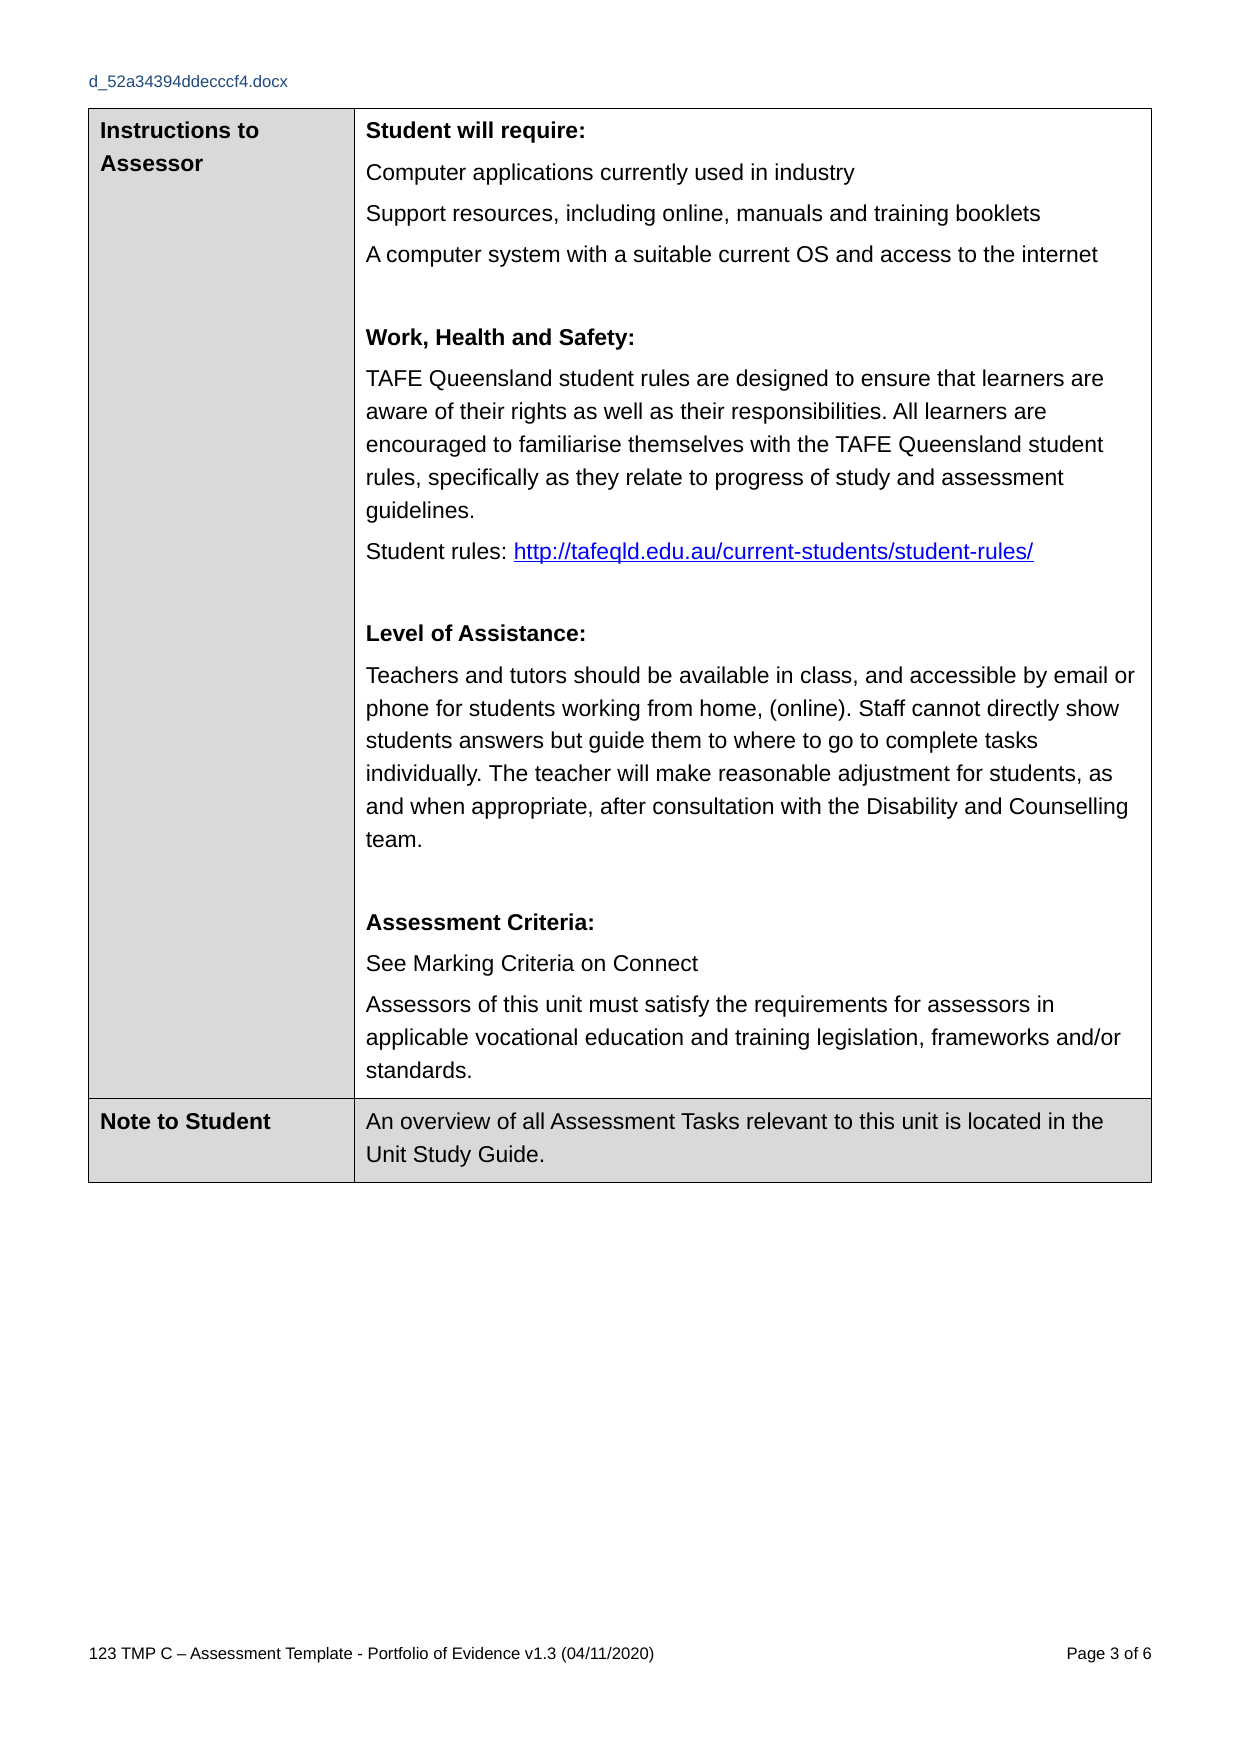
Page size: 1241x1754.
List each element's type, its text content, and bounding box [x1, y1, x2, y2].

table_cell An overview of all Assessment Tasks relevant to this unit is located in the Unit Study Guide. [355, 1099, 1151, 1182]
table_header Student will require: Computer applications currently used in industry Support resources, including online, manuals and training booklets A computer system with a suitable current OS and access to the internet Work, Health and Safety: TAFE Queensland student rules are designed to ensure that learners are aware of their rights as well as their responsibilities. All learners are encouraged to familiarise themselves with the TAFE Queensland student rules, specifically as they relate to progress of study and assessment guidelines. Student rules: http://tafeqld.edu.au/current-students/student-rules/ Level of Assistance: Teachers and tutors should be available in class, and accessible by email or phone for students working from home, (online). Staff cannot directly show students answers but guide them to where to go to complete tasks individually. The teacher will make reasonable adjustment for students, as and when appropriate, after consultation with the Disability and Counselling team. Assessment Criteria: See Marking Criteria on Connect Assessors of this unit must satisfy the requirements for assessors in applicable vocational education and training legislation, frameworks and/or standards. [355, 109, 1151, 1098]
table_cell Note to Student [89, 1099, 354, 1182]
table_header Instructions to Assessor [89, 109, 354, 1098]
